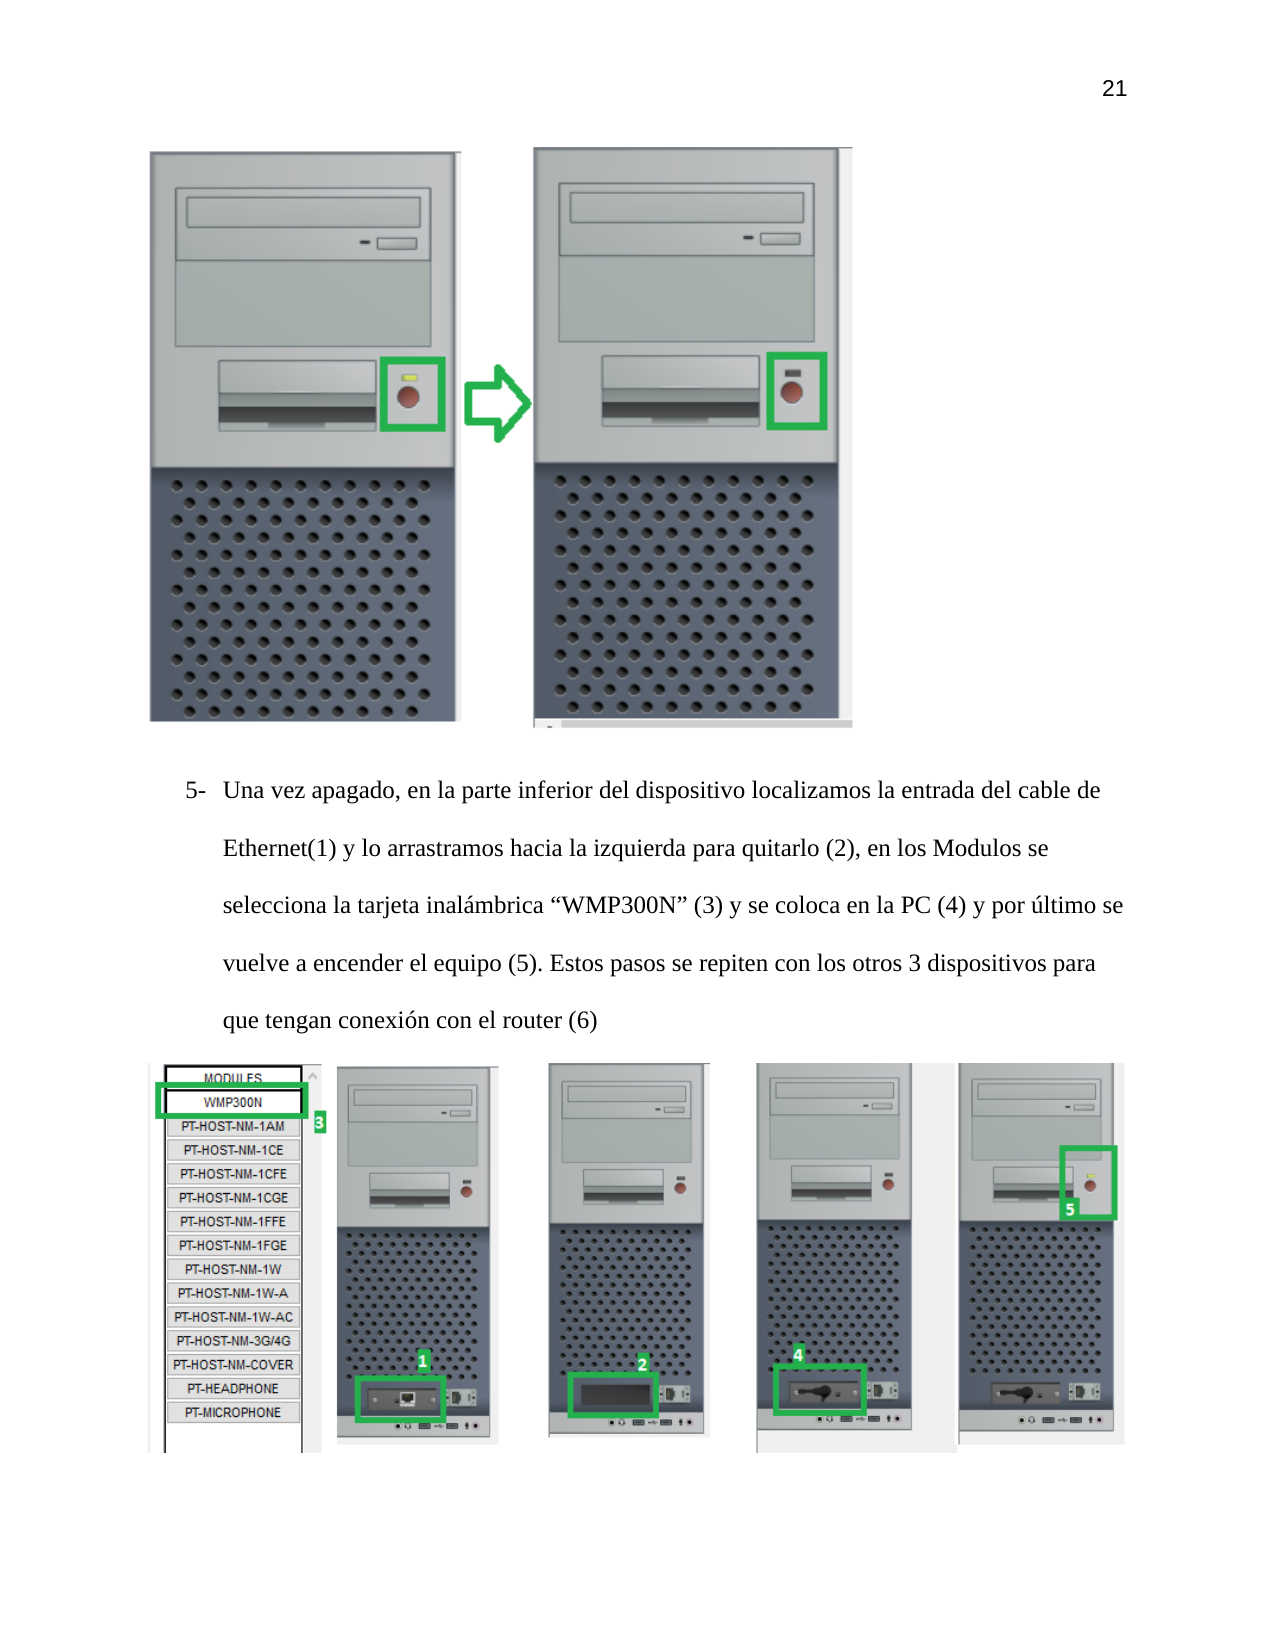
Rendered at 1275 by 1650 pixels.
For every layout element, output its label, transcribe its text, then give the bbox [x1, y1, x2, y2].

list Una vez apagado, en la parte inferior del dispositivo localizamos la entrada del cable de Ethernet(1) y lo arrastramos hacia la izquierda para quitarlo (2), en los Modulos se selecciona la tarjeta inalámbrica “WMP300N” (3) y se coloca en la PC (4) y por último se vuelve a encender el equipo (5). Estos pasos se repiten con los otros 3 dispositivos para que tengan conexión con el router (6) [185, 776, 1127, 1034]
picture [147, 1063, 1126, 1453]
picture [147, 147, 895, 750]
